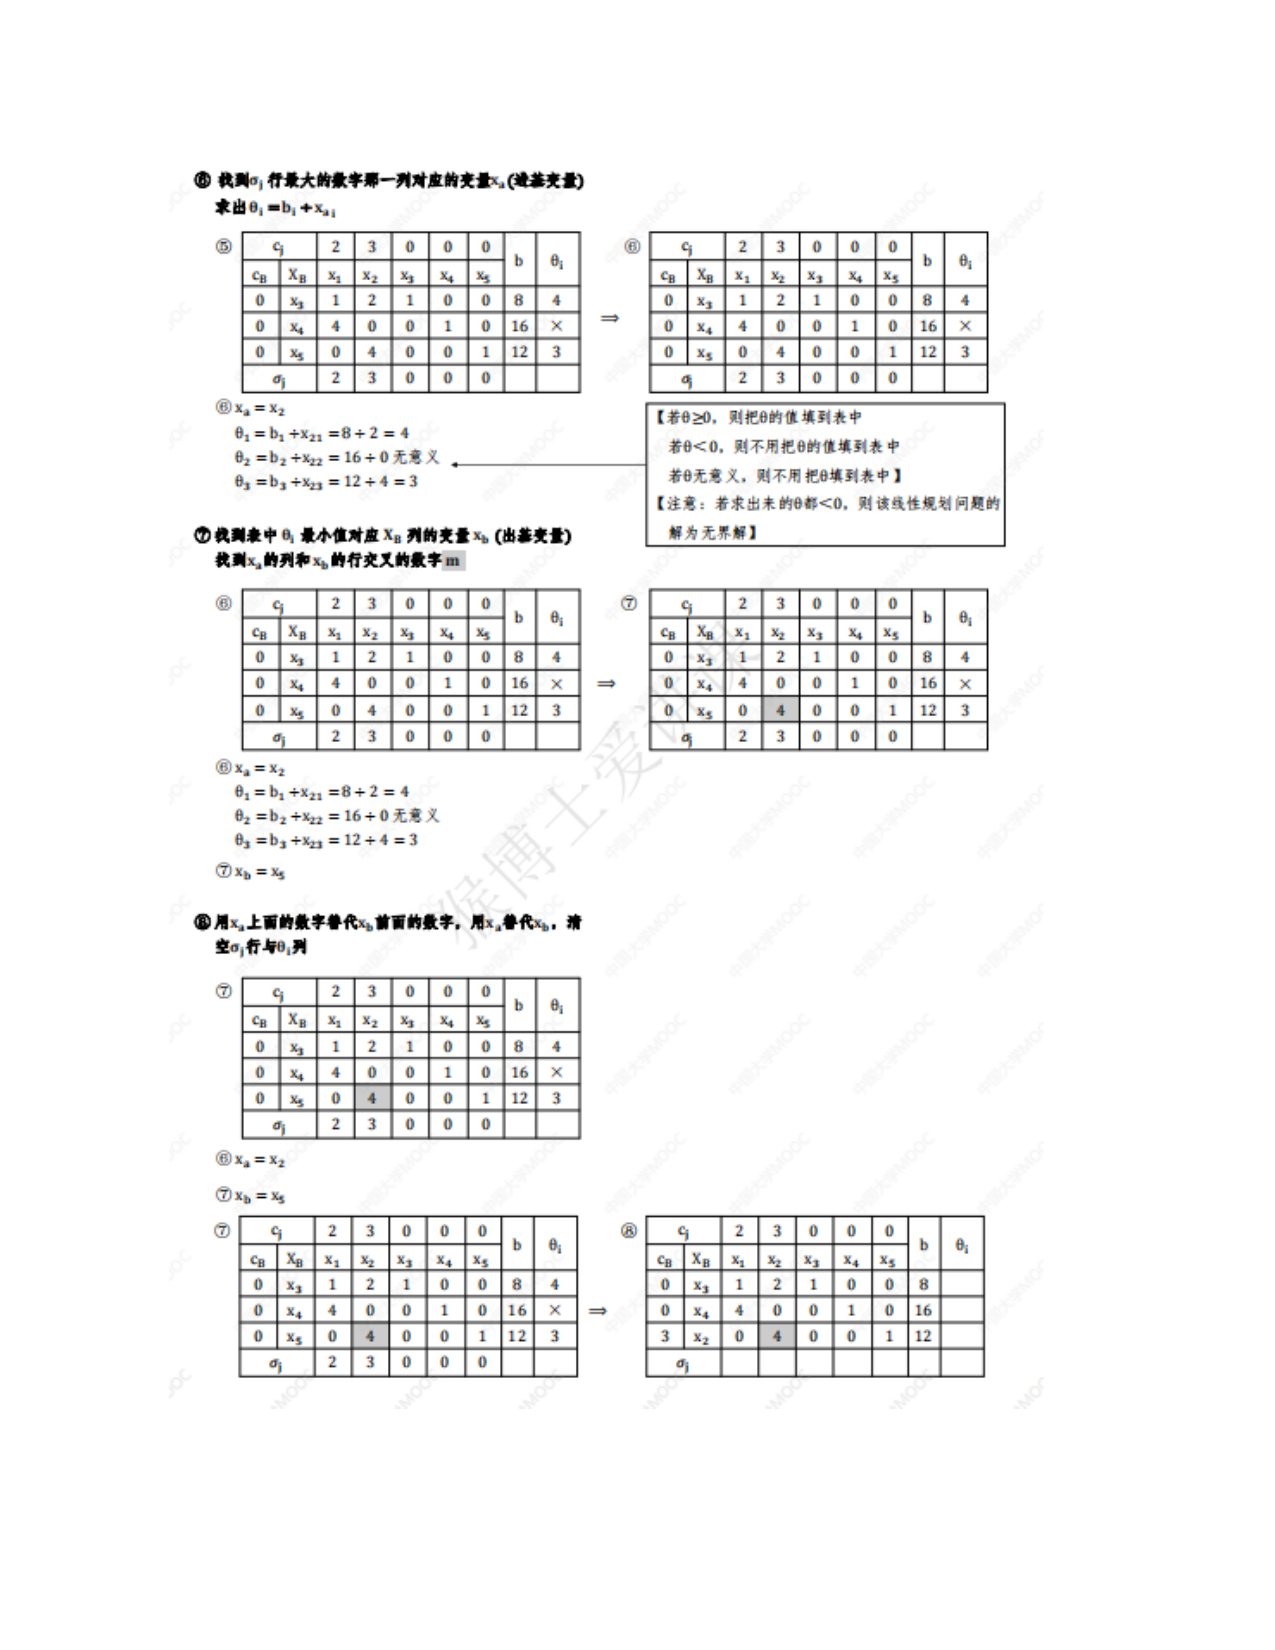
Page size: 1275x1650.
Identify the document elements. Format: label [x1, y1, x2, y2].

picture [168, 150, 1044, 1409]
